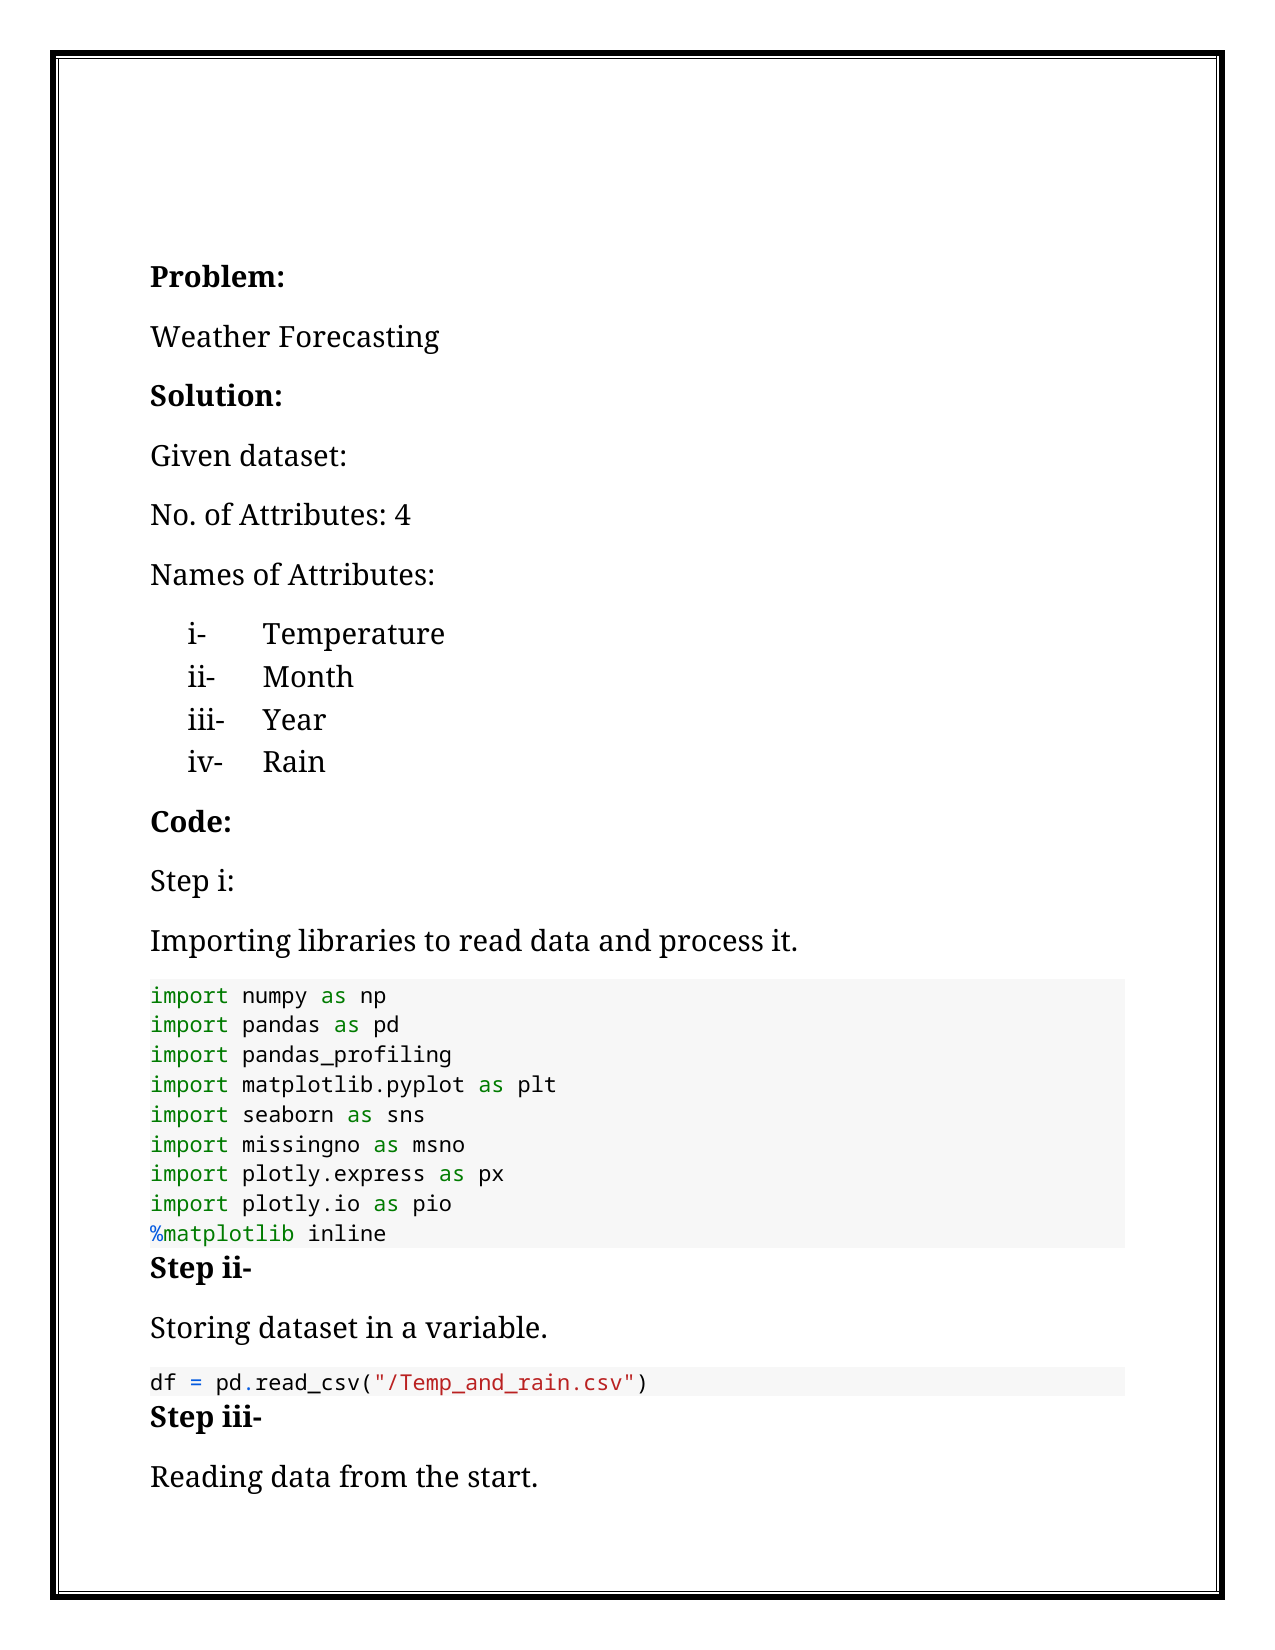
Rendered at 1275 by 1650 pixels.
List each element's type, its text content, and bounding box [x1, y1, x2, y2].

text import plotly.io as pio [150, 1188, 1125, 1218]
list Year [187, 699, 1125, 738]
list Temperature [187, 613, 1125, 653]
text df = pd.read_csv("/Temp_and_rain.csv") [150, 1367, 1125, 1396]
text import missingno as msno [150, 1128, 1125, 1158]
text Reading data from the start. [150, 1456, 1125, 1496]
text Problem: [150, 256, 1125, 296]
text import matplotlib.pyplot as plt [150, 1069, 1125, 1099]
text import plotly.express as px [150, 1158, 1125, 1188]
text Storing dataset in a variable. [150, 1307, 1125, 1347]
text import pandas_profiling [150, 1039, 1125, 1069]
text Step ii- [150, 1248, 1125, 1287]
list Rain [187, 742, 1125, 781]
text Solution: [150, 375, 1125, 415]
text import seaborn as sns [150, 1099, 1125, 1128]
text Step i: [150, 861, 1125, 900]
text %matplotlib inline [150, 1218, 1125, 1248]
list Month [187, 656, 1125, 696]
text No. of Attributes: 4 [150, 494, 1125, 534]
text Names of Attributes: [150, 554, 1125, 593]
text import pandas as pd [150, 1009, 1125, 1039]
text Step iii- [150, 1396, 1125, 1436]
text Given dataset: [150, 435, 1125, 474]
text Importing libraries to read data and process it. [150, 920, 1125, 960]
text Weather Forecasting [150, 316, 1125, 356]
text Code: [150, 801, 1125, 841]
text import numpy as np [150, 979, 1125, 1009]
